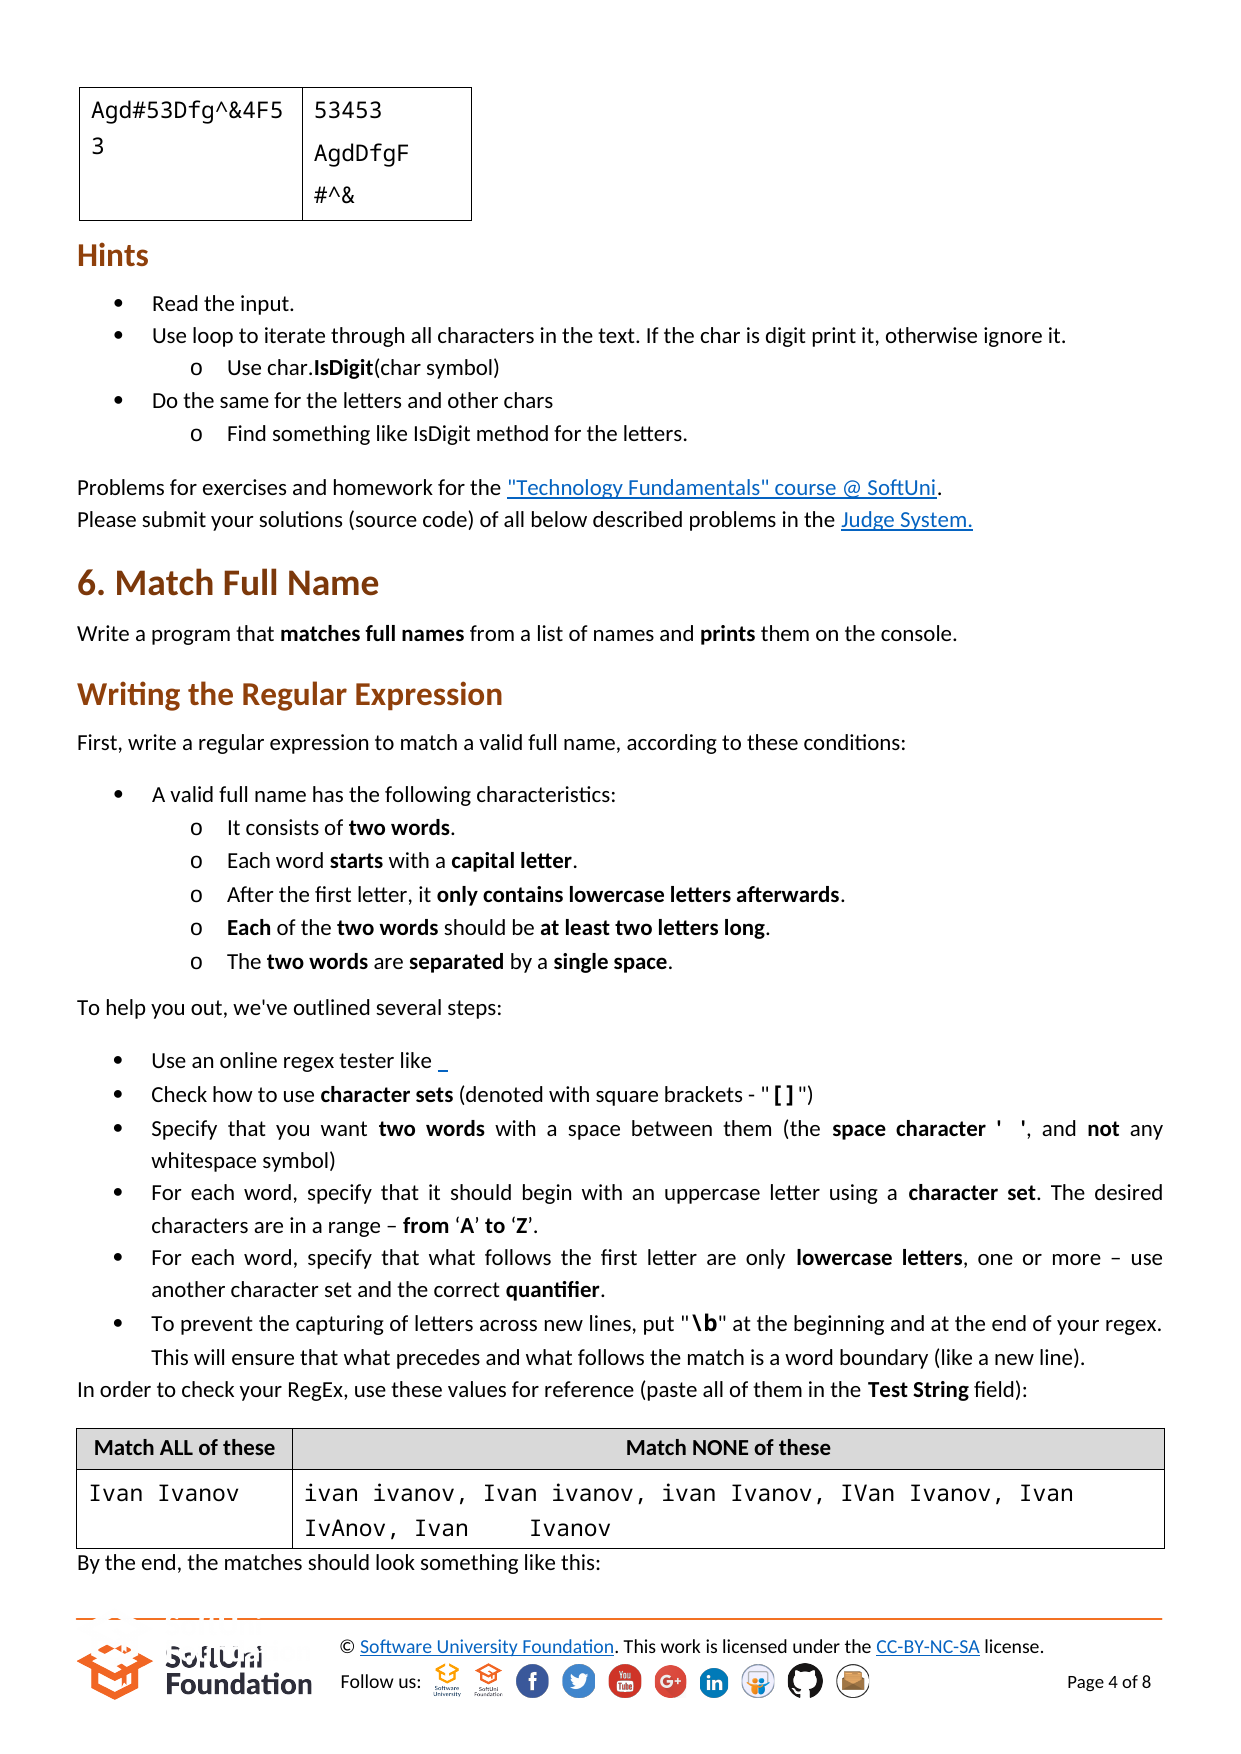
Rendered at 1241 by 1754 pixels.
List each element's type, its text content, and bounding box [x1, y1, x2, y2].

table_cell 53453 AgdDfgF #^& [303, 88, 471, 220]
list Use char.IsDigit(char symbol) [189, 353, 1163, 382]
list Do the same for the letters and other chars [114, 387, 1163, 415]
text In order to check your RegEx, use these values for reference (paste all of them in the Test String field): [77, 1375, 1163, 1403]
list Each of the two words should be at least two letters long. [189, 913, 1163, 943]
subtitle Writing the Regular Expression [77, 672, 1163, 713]
picture [474, 1663, 503, 1698]
table_header Match ALL of these [77, 1429, 292, 1469]
text Write a program that matches full names from a list of names and prints them on the console. [77, 619, 1163, 647]
list After the first letter, it only contains lowercase letters afterwards. [189, 880, 1163, 909]
picture [700, 1668, 708, 1675]
list The two words are separated by a single space. [189, 947, 1163, 976]
picture [787, 1663, 823, 1698]
list For each word, specify that what follows the first letter are only lowercase letters, one or more – use another character set and the correct quantifier. [114, 1243, 1163, 1303]
picture [516, 1664, 549, 1698]
picture [700, 1691, 708, 1698]
picture [741, 1664, 775, 1698]
list Each word starts with a capital letter. [189, 846, 1163, 876]
list Use loop to iterate through all characters in the text. If the char is digit print it, otherwise ignore it. [114, 321, 1163, 349]
list Check how to use character sets (denoted with square brackets - "[]") [114, 1078, 1163, 1109]
table_cell Ivan Ivanov [77, 1470, 292, 1547]
table_cell Agd#53Dfg^&4F53 [80, 88, 302, 220]
table_cell ivan ivanov, Ivan ivanov, ivan Ivanov, IVan Ivanov, Ivan IvAnov, Ivan Ivanov [293, 1470, 1164, 1547]
picture [76, 1608, 312, 1700]
table_header Match NONE of these [293, 1429, 1164, 1469]
picture [720, 1668, 729, 1677]
list It consists of two words. [189, 813, 1163, 842]
subtitle Match Full Name [77, 558, 1163, 604]
picture [562, 1664, 595, 1698]
picture [713, 1680, 722, 1689]
picture [720, 1689, 729, 1698]
picture [836, 1664, 870, 1698]
picture [433, 1663, 461, 1698]
subtitle Hints [77, 234, 1163, 274]
picture [608, 1664, 642, 1698]
text Problems for exercises and homework for the "Technology Fundamentals" course @ SoftUni. Please submit your solutions (source code) of all below described problems in the Judge System. [77, 473, 1163, 533]
list A valid full name has the following characteristics: [114, 781, 1163, 809]
list Specify that you want two words with a space between them (the space character ' ', and not any whitespace symbol) [114, 1114, 1163, 1174]
list Find something like IsDigit method for the letters. [189, 419, 1163, 448]
list For each word, specify that it should begin with an uppercase letter using a character set. The desired characters are in a range – from ‘A’ to ‘Z’. [114, 1178, 1163, 1239]
text By the end, the matches should look something like this: [77, 1549, 1163, 1577]
picture [654, 1665, 687, 1698]
list Use an online regex tester like [114, 1046, 1163, 1074]
text First, write a regular expression to match a valid full name, according to these conditions: [77, 728, 1163, 756]
list Read the input. [114, 289, 1163, 317]
text To help you out, we've outlined several steps: [77, 993, 1163, 1021]
list To prevent the capturing of letters across new lines, put "\b" at the beginning and at the end of your regex. This will ensure that what precedes and what follows the match is a word boundary (like a new line). [114, 1307, 1163, 1371]
